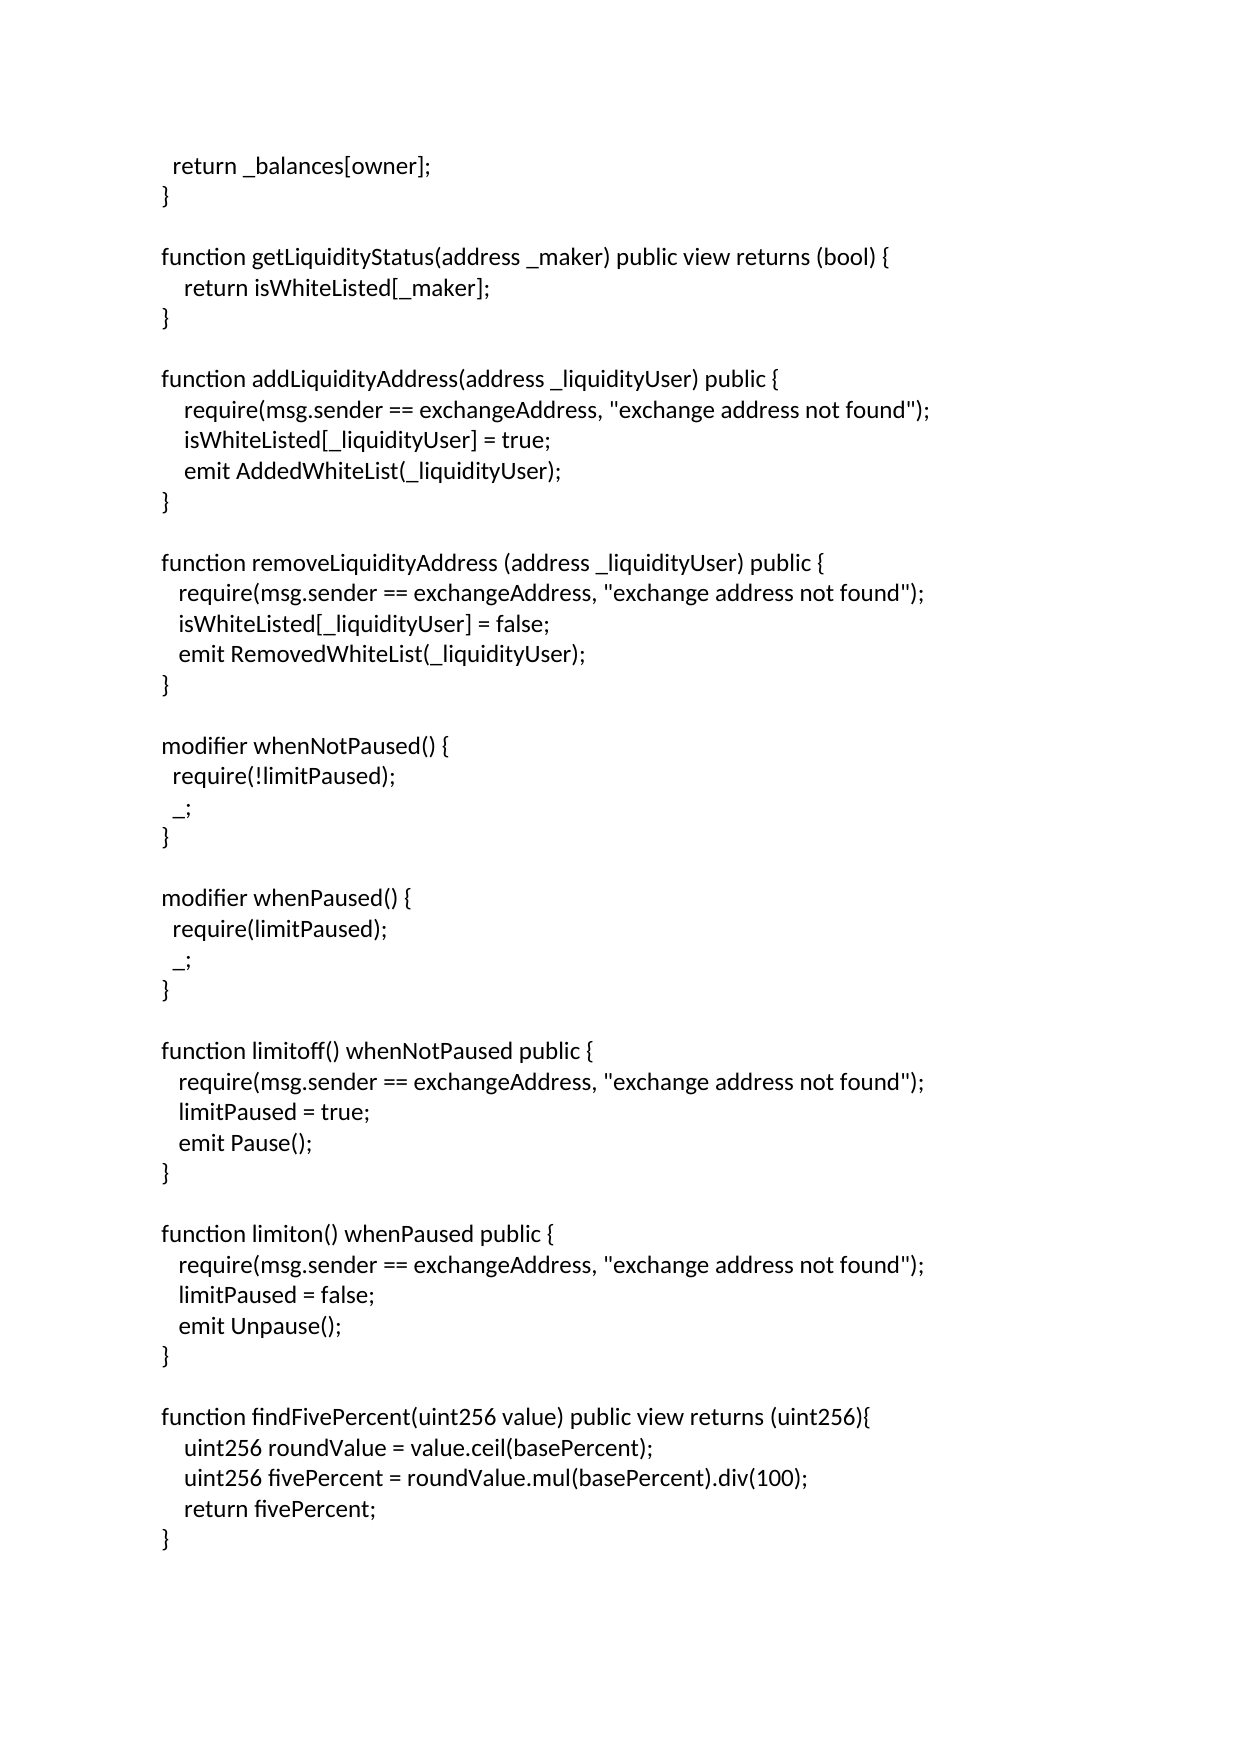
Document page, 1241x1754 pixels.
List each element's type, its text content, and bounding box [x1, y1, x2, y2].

text } [150, 1523, 1090, 1554]
text emit Pause(); [150, 1127, 1090, 1157]
text uint256 fivePercent = roundValue.mul(basePercent).div(100); [150, 1462, 1090, 1493]
text function findFivePercent(uint256 value) public view returns (uint256){ [150, 1401, 1090, 1432]
text modifier whenPaused() { [150, 882, 1090, 913]
text isWhiteListed[_liquidityUser] = false; [150, 608, 1090, 638]
text modifier whenNotPaused() { [150, 730, 1090, 760]
text } [150, 181, 1090, 211]
text emit RemovedWhiteList(_liquidityUser); [150, 638, 1090, 669]
text _; [150, 943, 1090, 974]
text isWhiteListed[_liquidityUser] = true; [150, 425, 1090, 455]
text function getLiquidityStatus(address _maker) public view returns (bool) { [150, 242, 1090, 272]
text } [150, 303, 1090, 333]
text require(msg.sender == exchangeAddress, "exchange address not found"); [150, 394, 1090, 425]
text emit Unpause(); [150, 1310, 1090, 1340]
text return fivePercent; [150, 1493, 1090, 1523]
text function limitoff() whenNotPaused public { [150, 1035, 1090, 1066]
text require(msg.sender == exchangeAddress, "exchange address not found"); [150, 1249, 1090, 1279]
text emit AddedWhiteList(_liquidityUser); [150, 455, 1090, 486]
text _; [150, 791, 1090, 821]
text function removeLiquidityAddress (address _liquidityUser) public { [150, 547, 1090, 577]
text } [150, 1340, 1090, 1371]
text } [150, 1157, 1090, 1188]
text } [150, 669, 1090, 699]
text return _balances[owner]; [150, 150, 1090, 181]
text } [150, 821, 1090, 852]
text function addLiquidityAddress(address _liquidityUser) public { [150, 364, 1090, 394]
text return isWhiteListed[_maker]; [150, 272, 1090, 303]
text require(!limitPaused); [150, 760, 1090, 791]
text uint256 roundValue = value.ceil(basePercent); [150, 1432, 1090, 1462]
text function limiton() whenPaused public { [150, 1218, 1090, 1249]
text require(msg.sender == exchangeAddress, "exchange address not found"); [150, 1066, 1090, 1096]
text } [150, 486, 1090, 516]
text require(msg.sender == exchangeAddress, "exchange address not found"); [150, 577, 1090, 608]
text limitPaused = true; [150, 1096, 1090, 1127]
text limitPaused = false; [150, 1279, 1090, 1310]
text require(limitPaused); [150, 913, 1090, 943]
text } [150, 974, 1090, 1004]
